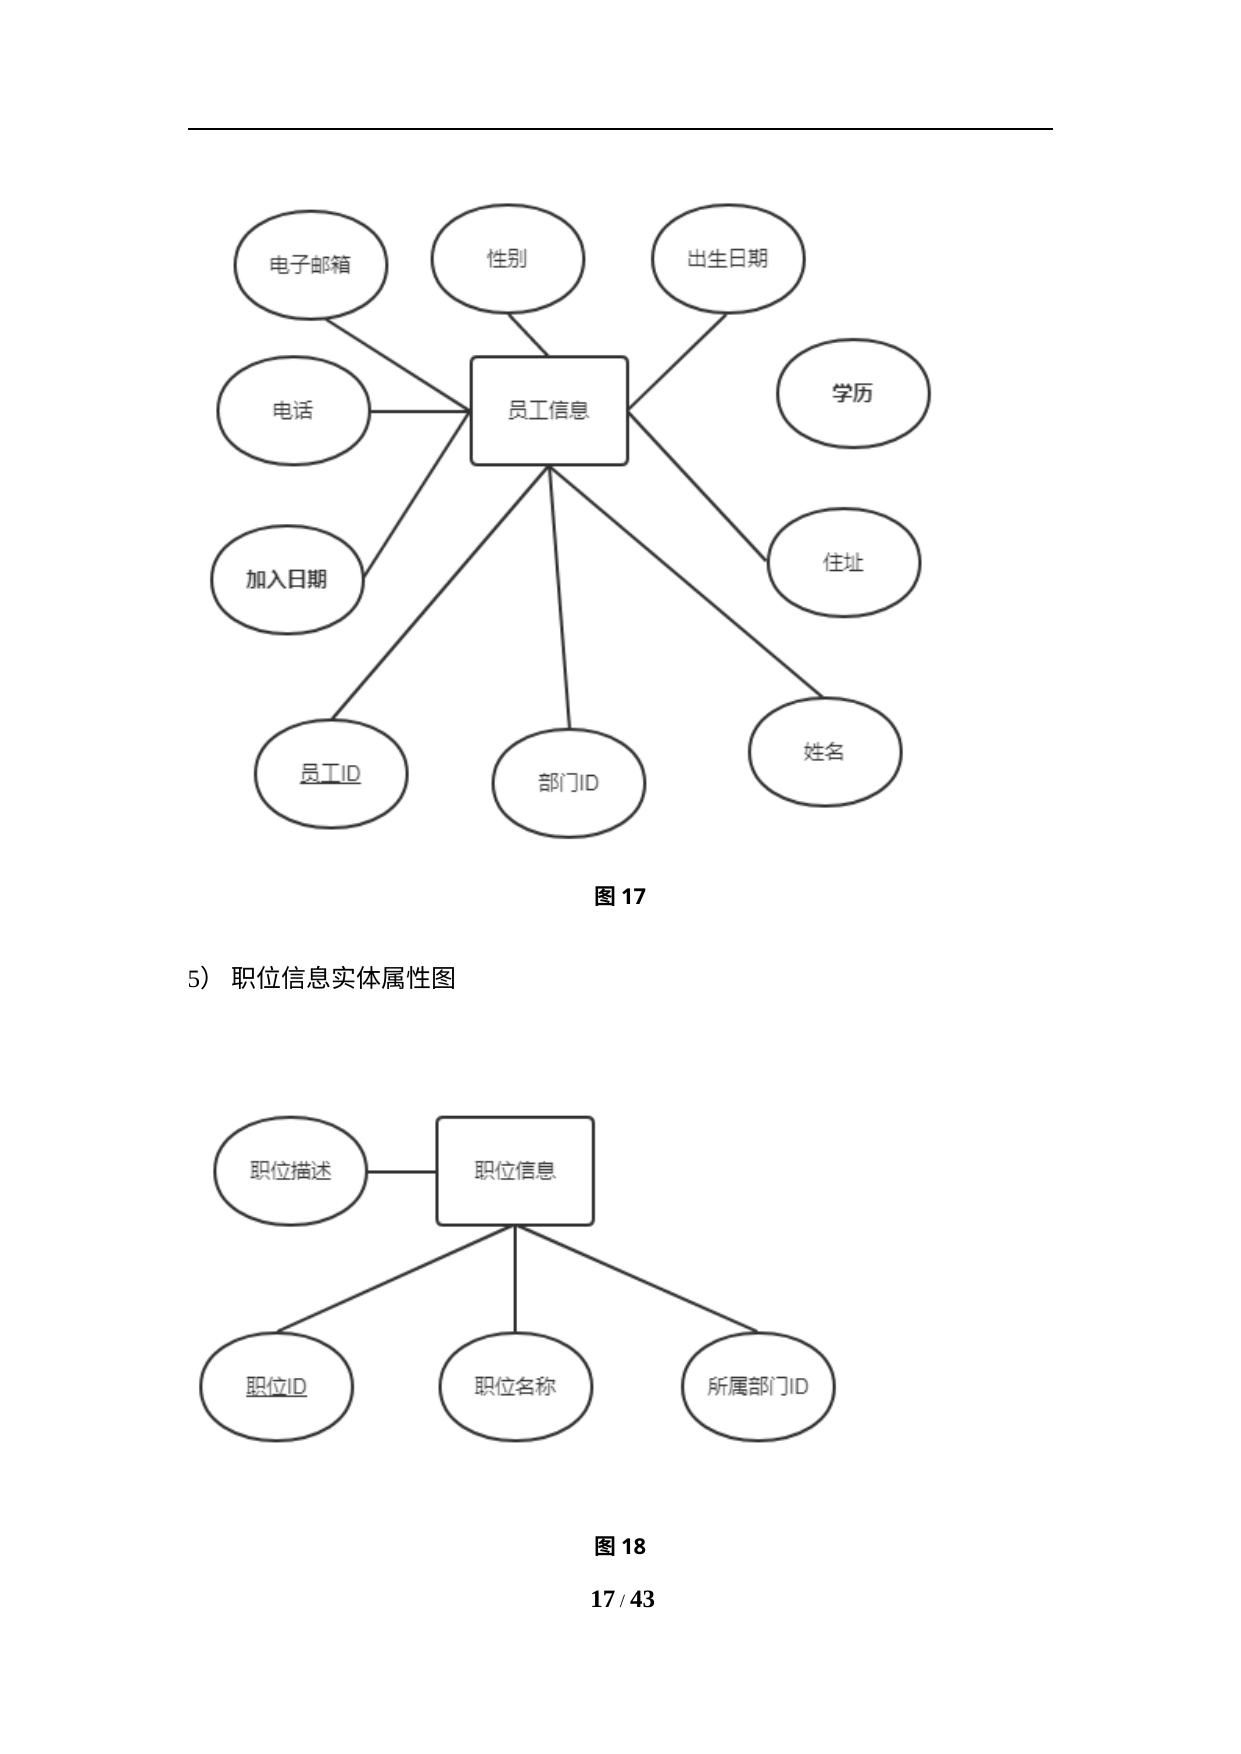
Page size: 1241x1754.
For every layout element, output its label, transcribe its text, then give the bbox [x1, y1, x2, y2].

picture [187, 1041, 869, 1502]
text 图18 [187, 1529, 1053, 1562]
text 图17 [187, 879, 1053, 912]
list 职位信息实体属性图 [187, 944, 1053, 1009]
picture [187, 164, 939, 847]
